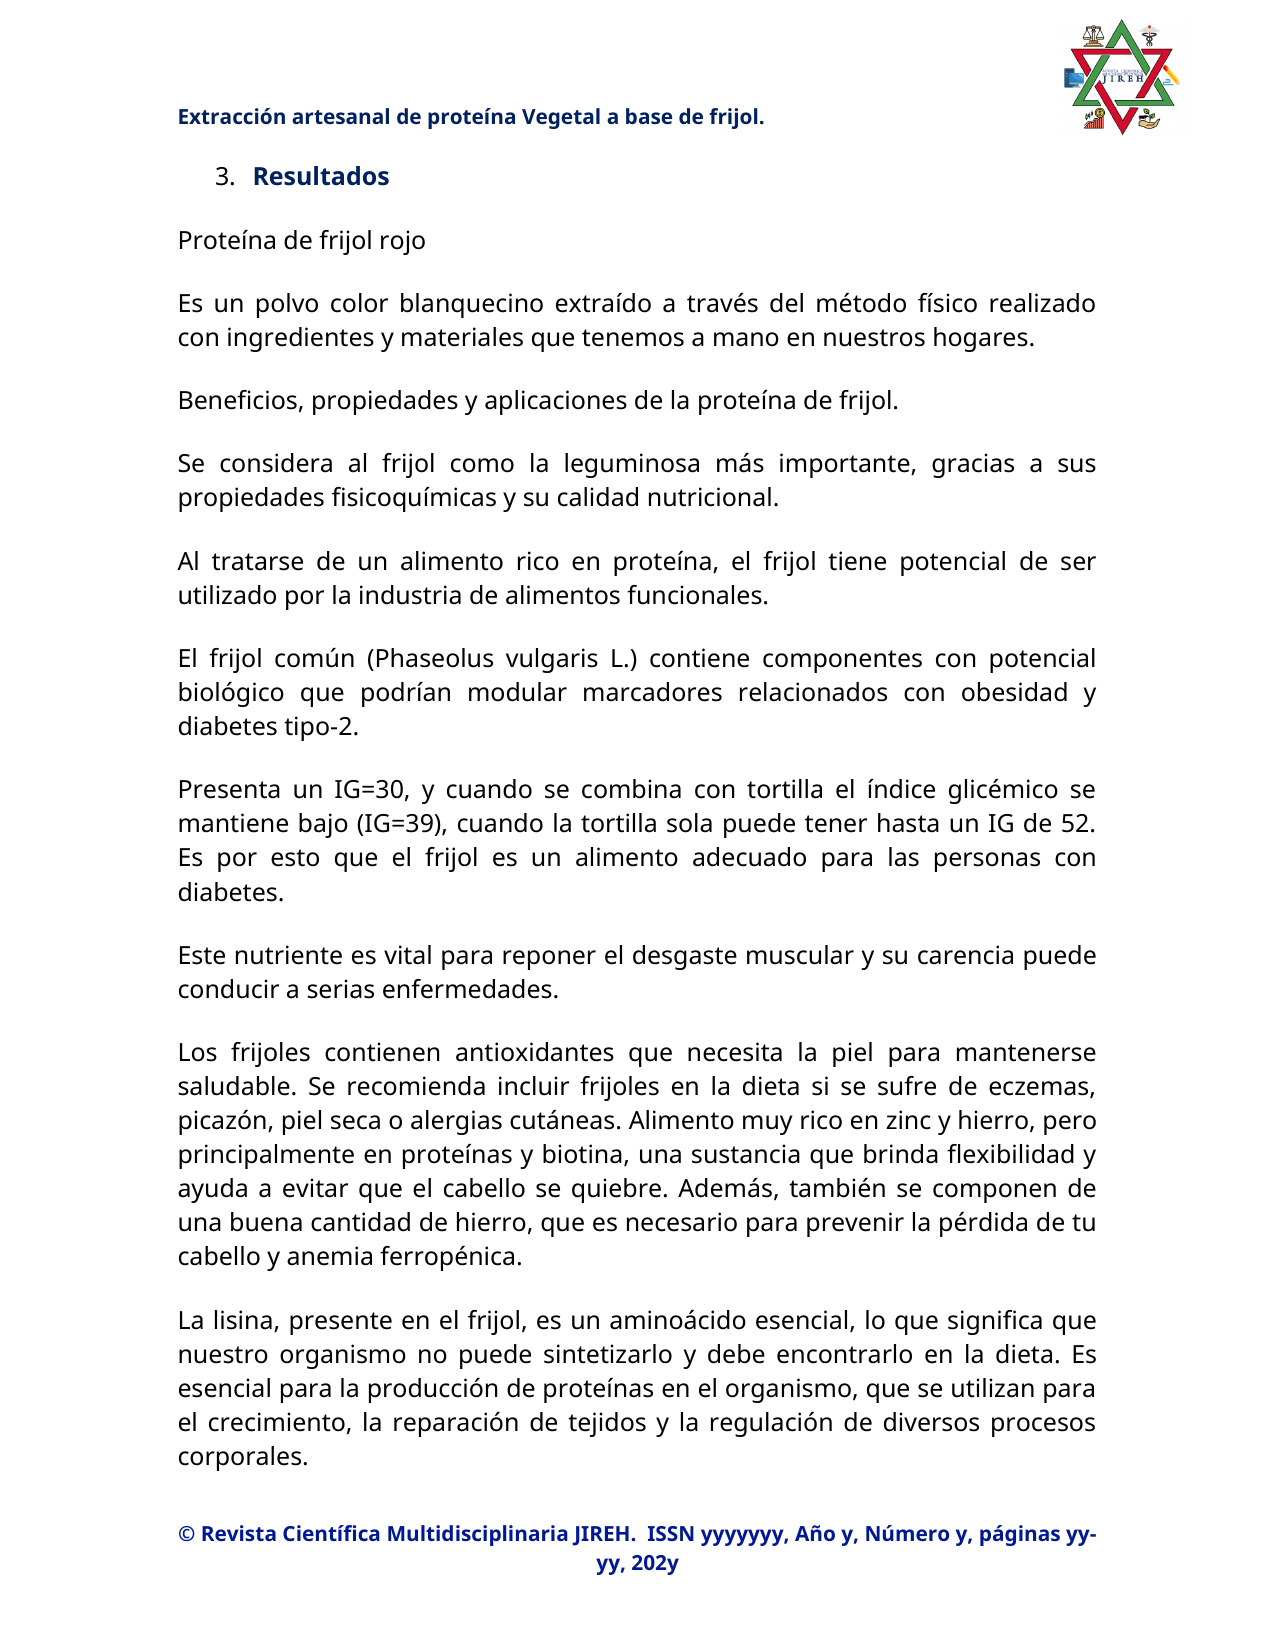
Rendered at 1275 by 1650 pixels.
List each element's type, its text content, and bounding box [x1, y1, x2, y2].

text La lisina, presente en el frijol, es un aminoácido esencial, lo que significa que nuestro organismo no puede sintetizarlo y debe encontrarlo en la dieta. Es esencial para la producción de proteínas en el organismo, que se utilizan para el crecimiento, la reparación de tejidos y la regulación de diversos procesos corporales. [177, 1302, 1098, 1473]
text Este nutriente es vital para reponer el desgaste muscular y su carencia puede conducir a serias enfermedades. [177, 937, 1098, 1006]
text Se considera al frijol como la leguminosa más importante, gracias a sus propiedades fisicoquímicas y su calidad nutricional. [177, 446, 1098, 514]
text Presenta un IG=30, y cuando se combina con tortilla el índice glicémico se mantiene bajo (IG=39), cuando la tortilla sola puede tener hasta un IG de 52. Es por esto que el frijol es un alimento adecuado para las personas con diabetes. [177, 772, 1098, 908]
text Beneficios, propiedades y aplicaciones de la proteína de frijol. [177, 383, 1098, 417]
text Es un polvo color blanquecino extraído a través del método físico realizado con ingredientes y materiales que tenemos a mano en nuestros hogares. [177, 286, 1098, 354]
text El frijol común (Phaseolus vulgaris L.) contiene componentes con potencial biológico que podrían modular marcadores relacionados con obesidad y diabetes tipo-2. [177, 641, 1098, 743]
text Los frijoles contienen antioxidantes que necesita la piel para mantenerse saludable. Se recomienda incluir frijoles en la dieta si se sufre de eczemas, picazón, piel seca o alergias cutáneas. Alimento muy rico en zinc y hierro, pero principalmente en proteínas y biotina, una sustancia que brinda flexibilidad y ayuda a evitar que el cabello se quiebre. Además, también se componen de una buena cantidad de hierro, que es necesario para prevenir la pérdida de tu cabello y anemia ferropénica. [177, 1035, 1098, 1273]
text Al tratarse de un alimento rico en proteína, el frijol tiene potencial de ser utilizado por la industria de alimentos funcionales. [177, 543, 1098, 611]
picture [1055, 17, 1189, 137]
text Proteína de frijol rojo [177, 222, 1098, 256]
list Resultados [215, 159, 1098, 193]
